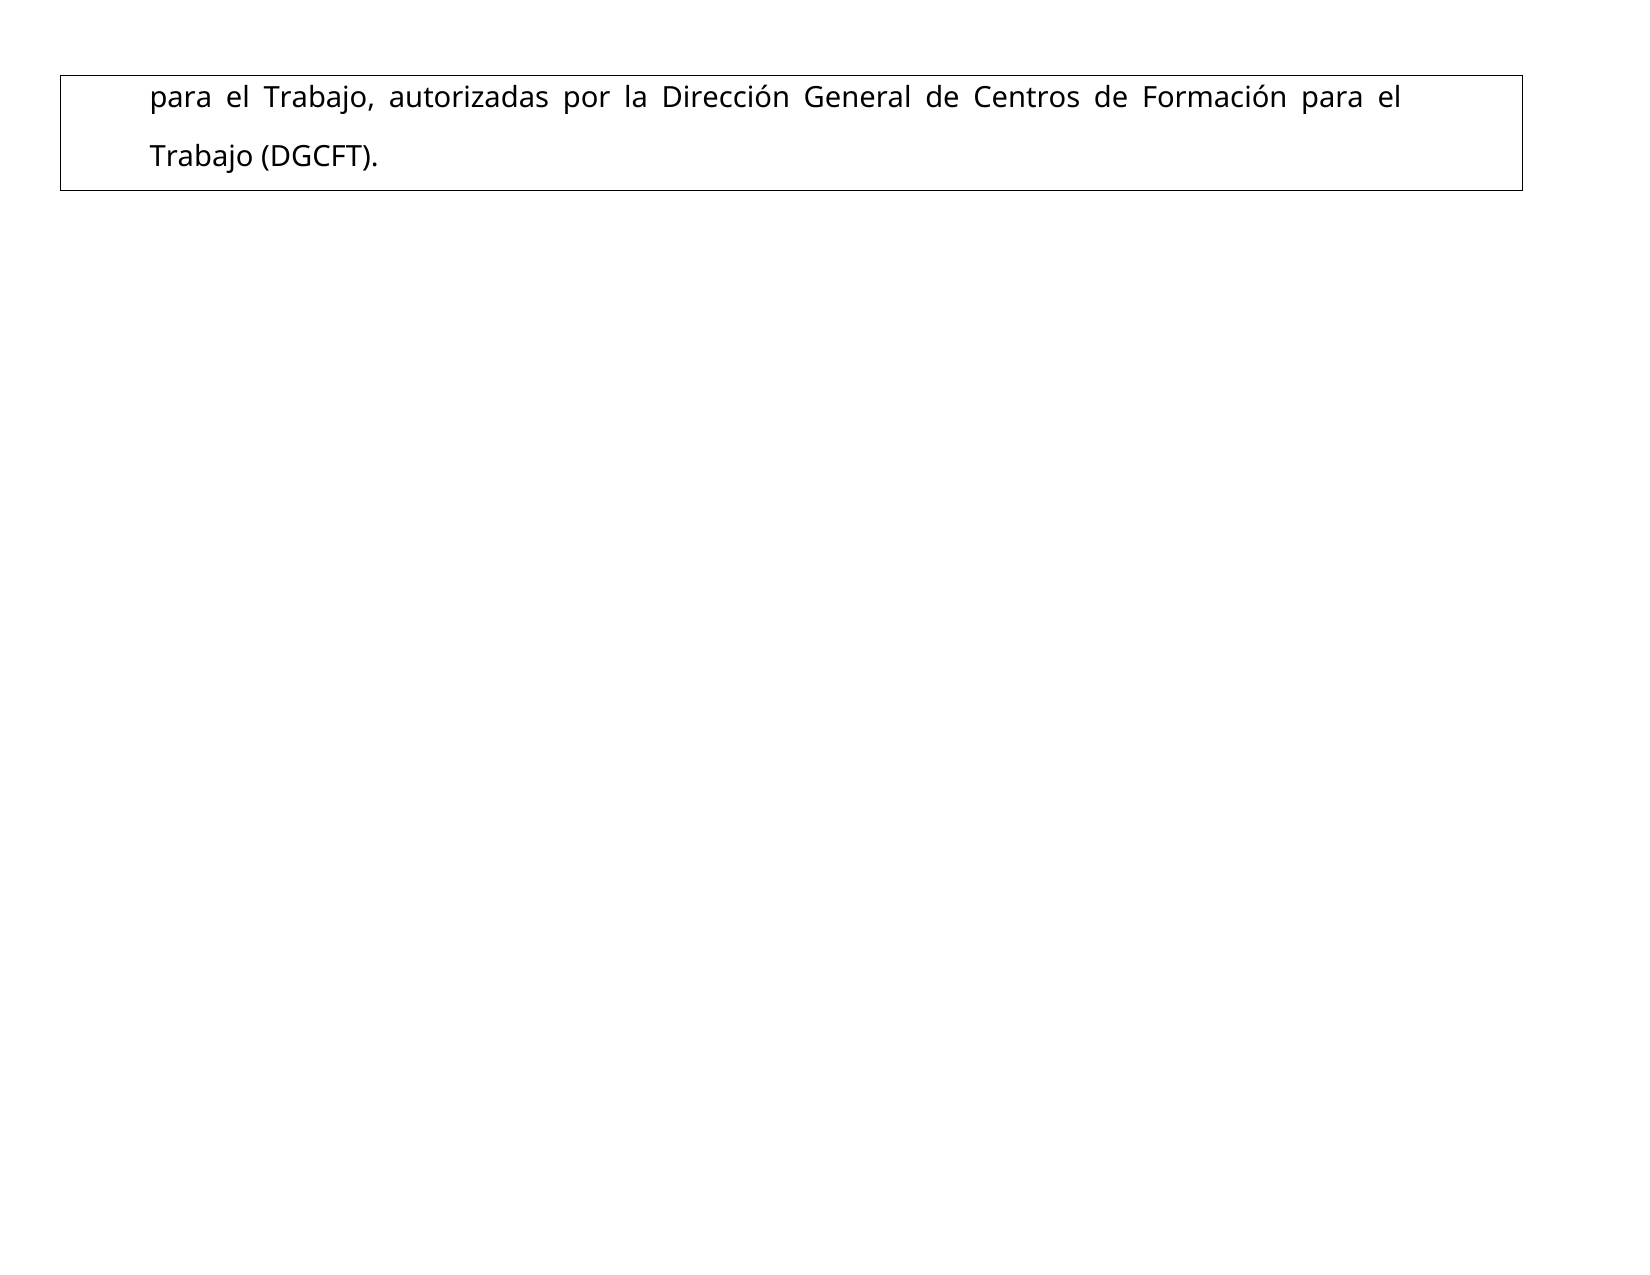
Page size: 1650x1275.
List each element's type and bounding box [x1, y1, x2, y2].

table_cell [61, 76, 1522, 189]
